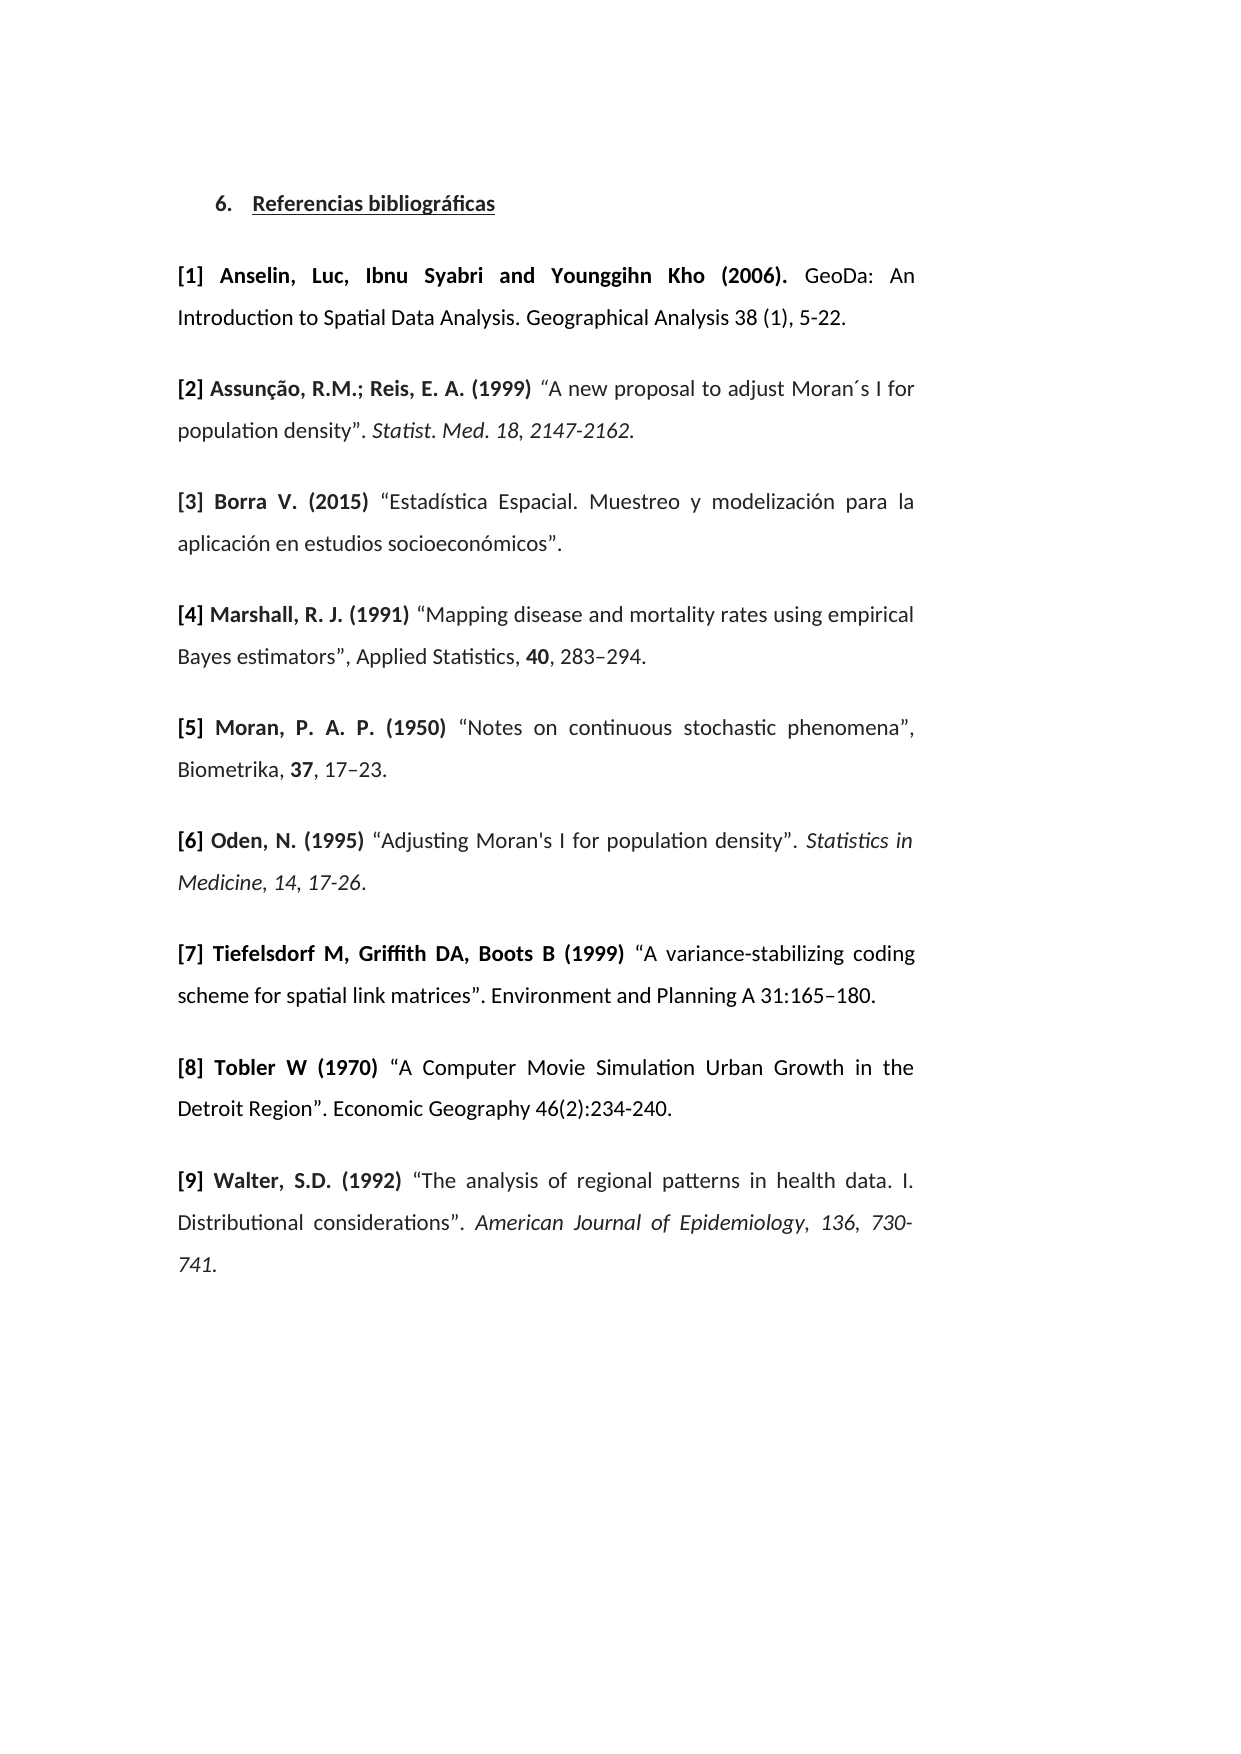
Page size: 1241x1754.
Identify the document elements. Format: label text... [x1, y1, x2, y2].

text [3] Borra V. (2015) “Estadística Espacial. Muestreo y modelización para la aplicación en estudios socioeconómicos”. [177, 515, 915, 557]
text [9] Walter, S.D. (1992) “The analysis of regional patterns in health data. I. Distributional considerations”. American Journal of Epidemiology, 136, 730-741. [177, 1166, 915, 1278]
list Referencias bibliográficas [215, 189, 1063, 218]
text [7] Tiefelsdorf M, Griffith DA, Boots B (1999) “A variance-stabilizing coding scheme for spatial link matrices”. Environment and Planning A 31:165–180. [177, 939, 915, 1009]
text [5] Moran, P. A. P. (1950) “Notes on continuous stochastic phenomena”, Biometrika, 37, 17–23. [177, 713, 915, 783]
text [8] Tobler W (1970) “A Computer Movie Simulation Urban Growth in the Detroit Region”. Economic Geography 46(2):234-240. [177, 1053, 915, 1123]
text [1] Anselin, Luc, Ibnu Syabri and Younggihn Kho (2006). GeoDa: An Introduction to Spatial Data Analysis. Geographical Analysis 38 (1), 5-22. [177, 261, 915, 331]
text [2] Assunção, R.M.; Reis, E. A. (1999) “A new proposal to adjust Moran´s I for population density”. Statist. Med. 18, 2147-2162. [177, 374, 915, 444]
text [6] Oden, N. (1995) “Adjusting Moran's I for population density”. Statistics in Medicine, 14, 17-26. [177, 826, 915, 896]
text [4] Marshall, R. J. (1991) “Mapping disease and mortality rates using empirical Bayes estimators”, Applied Statistics, 40, 283–294. [177, 600, 915, 670]
